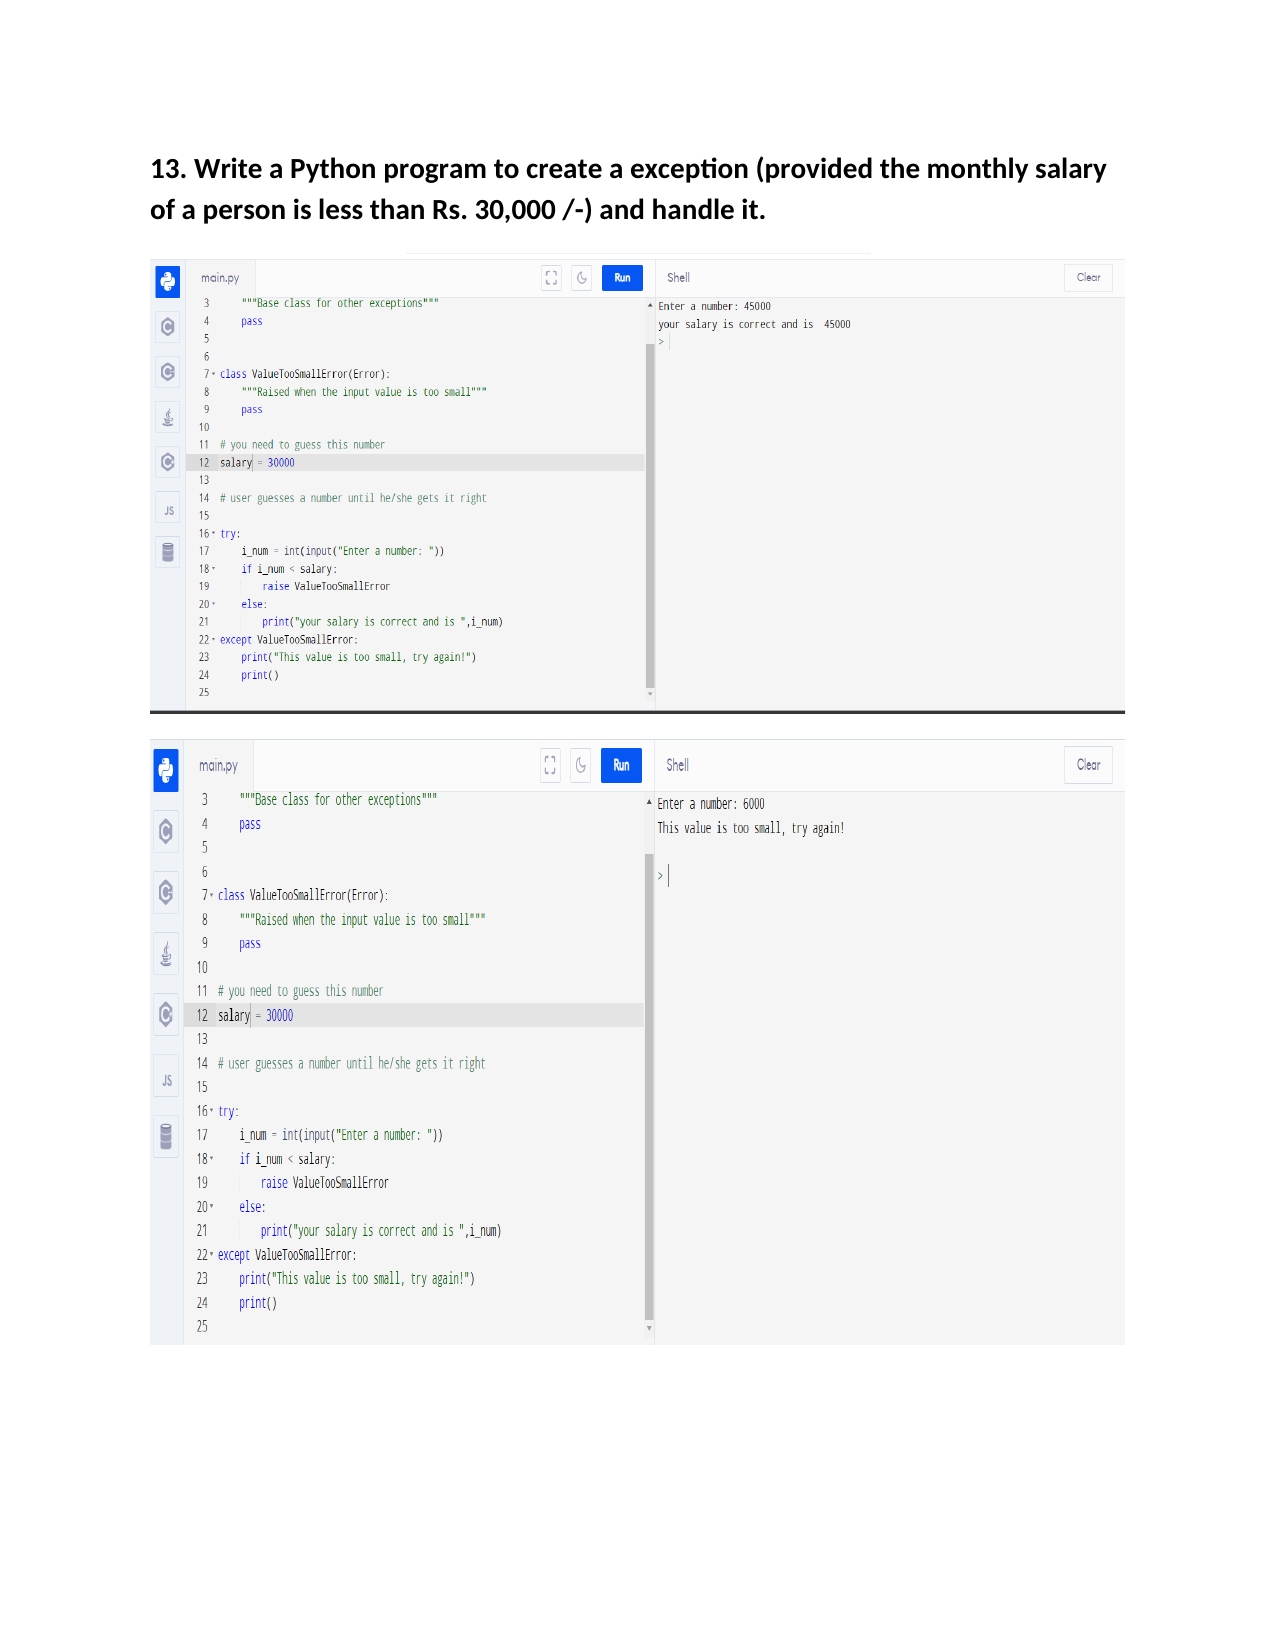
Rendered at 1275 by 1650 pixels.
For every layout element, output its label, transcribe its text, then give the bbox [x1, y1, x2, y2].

picture [150, 738, 1125, 1345]
text 13. Write a Python program to create a exception (provided the monthly salary of a person is less than Rs. 30,000 /-) and handle it. [150, 150, 1125, 227]
picture [150, 252, 1125, 714]
